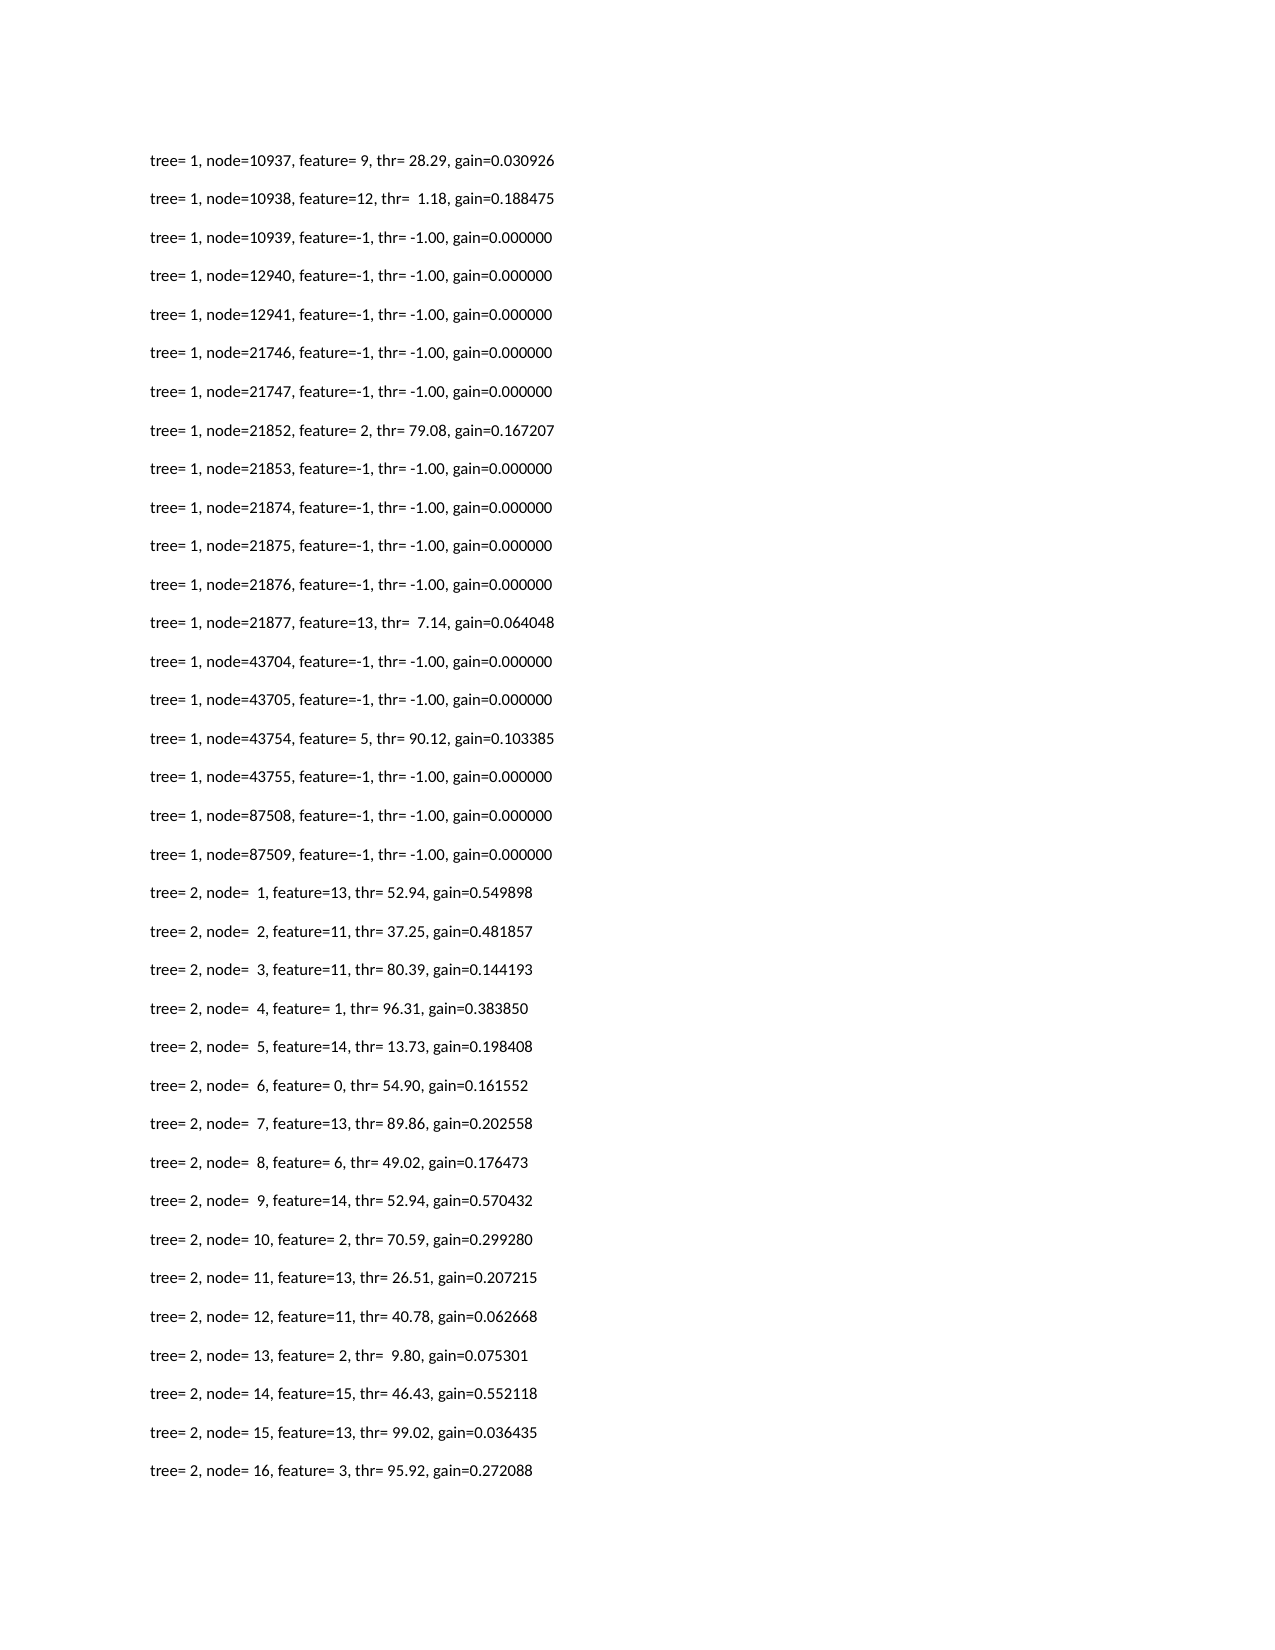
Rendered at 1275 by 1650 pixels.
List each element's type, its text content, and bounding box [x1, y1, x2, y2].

text tree= 1, node=21875, feature=-1, thr= -1.00, gain=0.000000 [150, 535, 1125, 556]
text tree= 2, node= 2, feature=11, thr= 37.25, gain=0.481857 [150, 921, 1125, 941]
text tree= 1, node=43754, feature= 5, thr= 90.12, gain=0.103385 [150, 728, 1125, 748]
text tree= 1, node=43755, feature=-1, thr= -1.00, gain=0.000000 [150, 767, 1125, 787]
text tree= 2, node= 9, feature=14, thr= 52.94, gain=0.570432 [150, 1191, 1125, 1211]
text tree= 1, node=21746, feature=-1, thr= -1.00, gain=0.000000 [150, 343, 1125, 363]
text tree= 2, node= 13, feature= 2, thr= 9.80, gain=0.075301 [150, 1345, 1125, 1365]
text tree= 2, node= 1, feature=13, thr= 52.94, gain=0.549898 [150, 882, 1125, 903]
text tree= 2, node= 10, feature= 2, thr= 70.59, gain=0.299280 [150, 1229, 1125, 1249]
text tree= 1, node=87508, feature=-1, thr= -1.00, gain=0.000000 [150, 805, 1125, 826]
text tree= 2, node= 12, feature=11, thr= 40.78, gain=0.062668 [150, 1306, 1125, 1327]
text tree= 1, node=43705, feature=-1, thr= -1.00, gain=0.000000 [150, 689, 1125, 710]
text tree= 1, node=21747, feature=-1, thr= -1.00, gain=0.000000 [150, 381, 1125, 402]
text tree= 1, node=10938, feature=12, thr= 1.18, gain=0.188475 [150, 188, 1125, 209]
text tree= 2, node= 3, feature=11, thr= 80.39, gain=0.144193 [150, 959, 1125, 980]
text tree= 2, node= 6, feature= 0, thr= 54.90, gain=0.161552 [150, 1075, 1125, 1095]
text tree= 1, node=10937, feature= 9, thr= 28.29, gain=0.030926 [150, 150, 1125, 170]
text tree= 1, node=21874, feature=-1, thr= -1.00, gain=0.000000 [150, 497, 1125, 517]
text tree= 1, node=21877, feature=13, thr= 7.14, gain=0.064048 [150, 612, 1125, 633]
text tree= 2, node= 5, feature=14, thr= 13.73, gain=0.198408 [150, 1036, 1125, 1057]
text tree= 2, node= 4, feature= 1, thr= 96.31, gain=0.383850 [150, 998, 1125, 1018]
text tree= 1, node=43704, feature=-1, thr= -1.00, gain=0.000000 [150, 651, 1125, 671]
text tree= 1, node=21876, feature=-1, thr= -1.00, gain=0.000000 [150, 574, 1125, 594]
text tree= 2, node= 7, feature=13, thr= 89.86, gain=0.202558 [150, 1113, 1125, 1134]
text tree= 1, node=10939, feature=-1, thr= -1.00, gain=0.000000 [150, 227, 1125, 247]
text tree= 2, node= 11, feature=13, thr= 26.51, gain=0.207215 [150, 1268, 1125, 1288]
text tree= 1, node=21852, feature= 2, thr= 79.08, gain=0.167207 [150, 420, 1125, 440]
text tree= 1, node=21853, feature=-1, thr= -1.00, gain=0.000000 [150, 458, 1125, 479]
text tree= 2, node= 16, feature= 3, thr= 95.92, gain=0.272088 [150, 1460, 1125, 1481]
text tree= 2, node= 15, feature=13, thr= 99.02, gain=0.036435 [150, 1422, 1125, 1442]
text tree= 2, node= 8, feature= 6, thr= 49.02, gain=0.176473 [150, 1152, 1125, 1172]
text tree= 1, node=12940, feature=-1, thr= -1.00, gain=0.000000 [150, 266, 1125, 286]
text tree= 1, node=87509, feature=-1, thr= -1.00, gain=0.000000 [150, 844, 1125, 864]
text tree= 2, node= 14, feature=15, thr= 46.43, gain=0.552118 [150, 1383, 1125, 1404]
text tree= 1, node=12941, feature=-1, thr= -1.00, gain=0.000000 [150, 304, 1125, 324]
